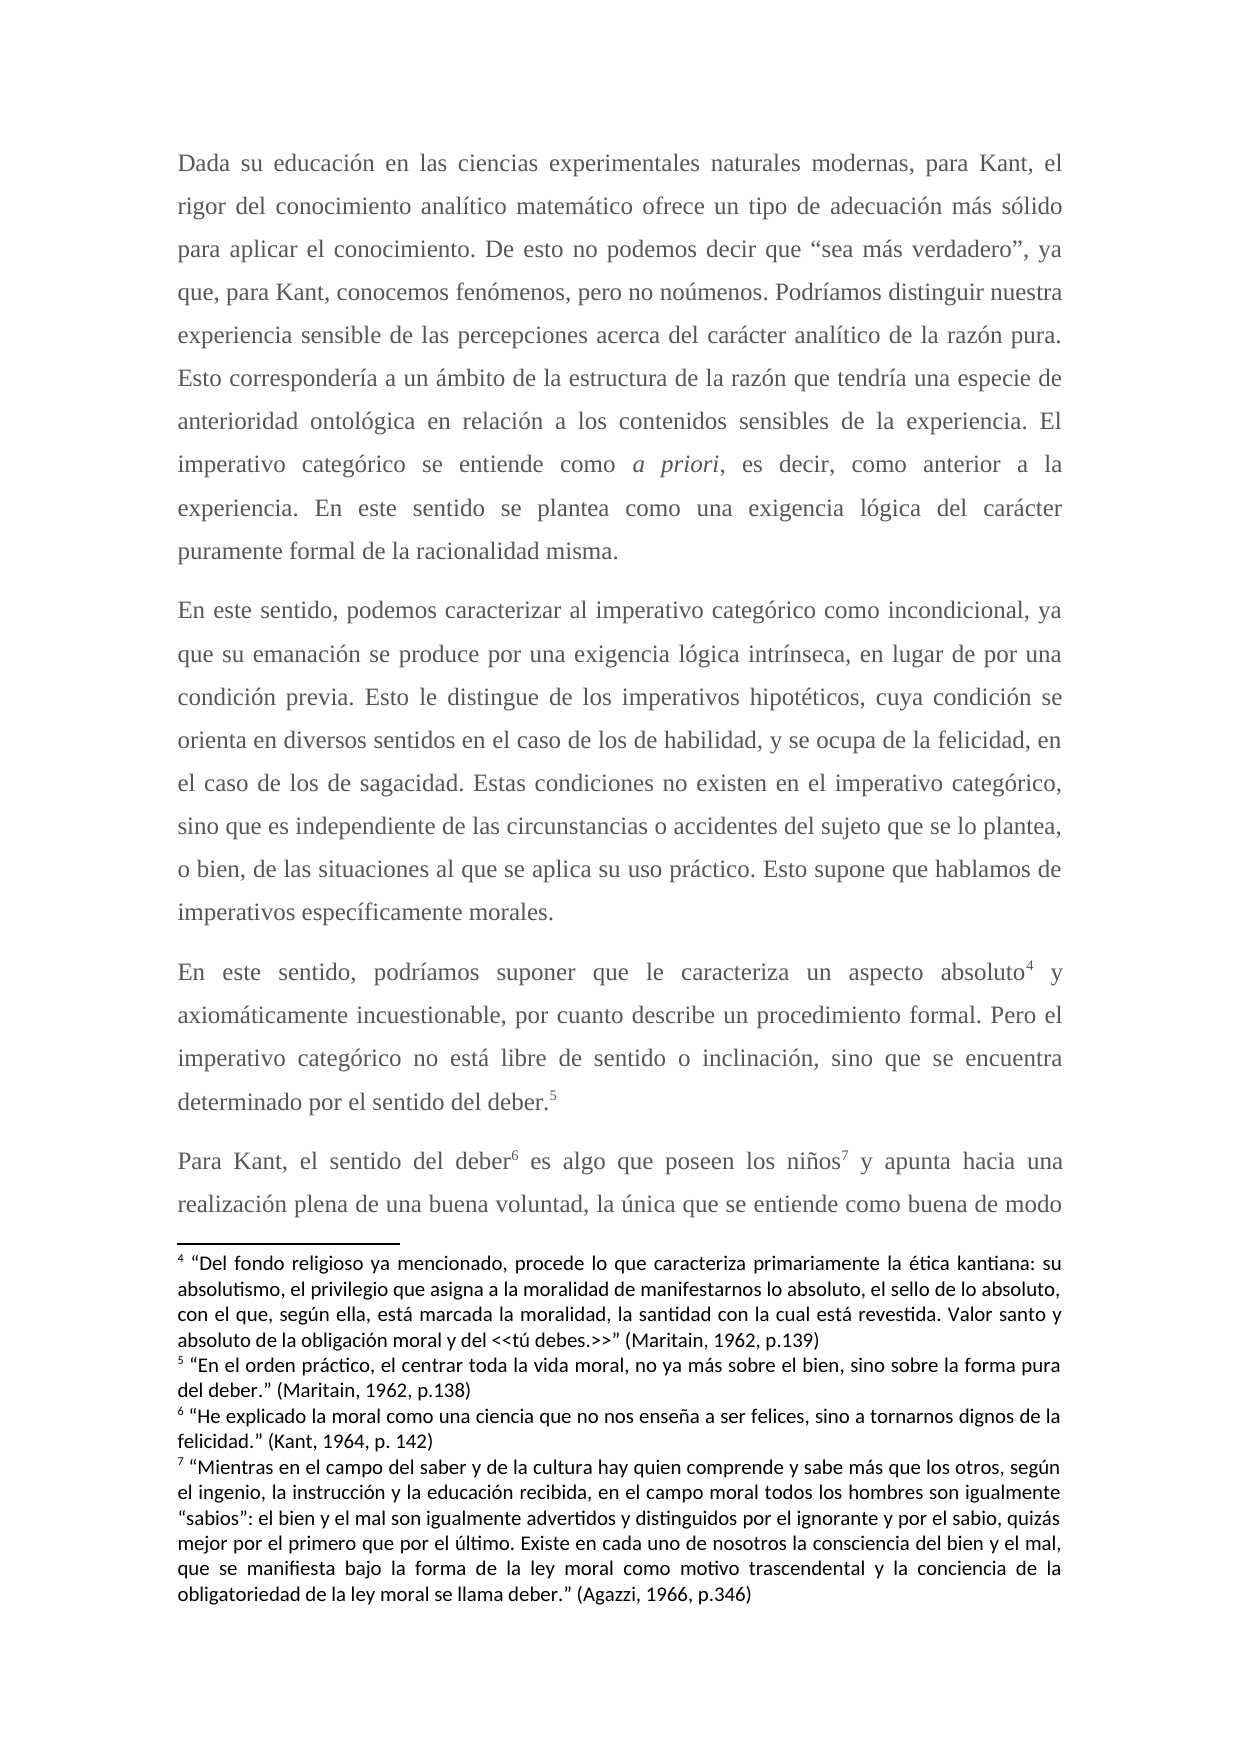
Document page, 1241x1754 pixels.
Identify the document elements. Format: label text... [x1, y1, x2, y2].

text Dada su educación en las ciencias experimentales naturales modernas, para Kant, el rigor del conocimiento analítico matemático ofrece un tipo de adecuación más sólido para aplicar el conocimiento. De esto no podemos decir que “sea más verdadero”, ya que, para Kant, conocemos fenómenos, pero no noúmenos. Podríamos distinguir nuestra experiencia sensible de las percepciones acerca del carácter analítico de la razón pura. Esto correspondería a un ámbito de la estructura de la razón que tendría una especie de anterioridad ontológica en relación a los contenidos sensibles de la experiencia. El imperativo categórico se entiende como a priori, es decir, como anterior a la experiencia. En este sentido se plantea como una exigencia lógica del carácter puramente formal de la racionalidad misma. [177, 148, 1063, 564]
text En este sentido, podemos caracterizar al imperativo categórico como incondicional, ya que su emanación se produce por una exigencia lógica intrínseca, en lugar de por una condición previa. Esto le distingue de los imperativos hipotéticos, cuya condición se orienta en diversos sentidos en el caso de los de habilidad, y se ocupa de la felicidad, en el caso de los de sagacidad. Estas condiciones no existen en el imperativo categórico, sino que es independiente de las circunstancias o accidentes del sujeto que se lo plantea, o bien, de las situaciones al que se aplica su uso práctico. Esto supone que hablamos de imperativos específicamente morales. [177, 596, 1063, 926]
text Para Kant, el sentido del deber es algo que poseen los niños y apunta hacia una realización plena de una buena voluntad, la única que se entiende como buena de modo absoluto, y no relativamente. Para su cometido, es fundamental el uso de la razón. El carácter formal es el que habrá de brindar un carácter de independencia neutra a los casos en que la voluntad dirija su libertad. [177, 1146, 1063, 1218]
text En este sentido, podríamos suponer que le caracteriza un aspecto absoluto y axiomáticamente incuestionable, por cuanto describe un procedimiento formal. Pero el imperativo categórico no está libre de sentido o inclinación, sino que se encuentra determinado por el sentido del deber. [177, 957, 1063, 1115]
